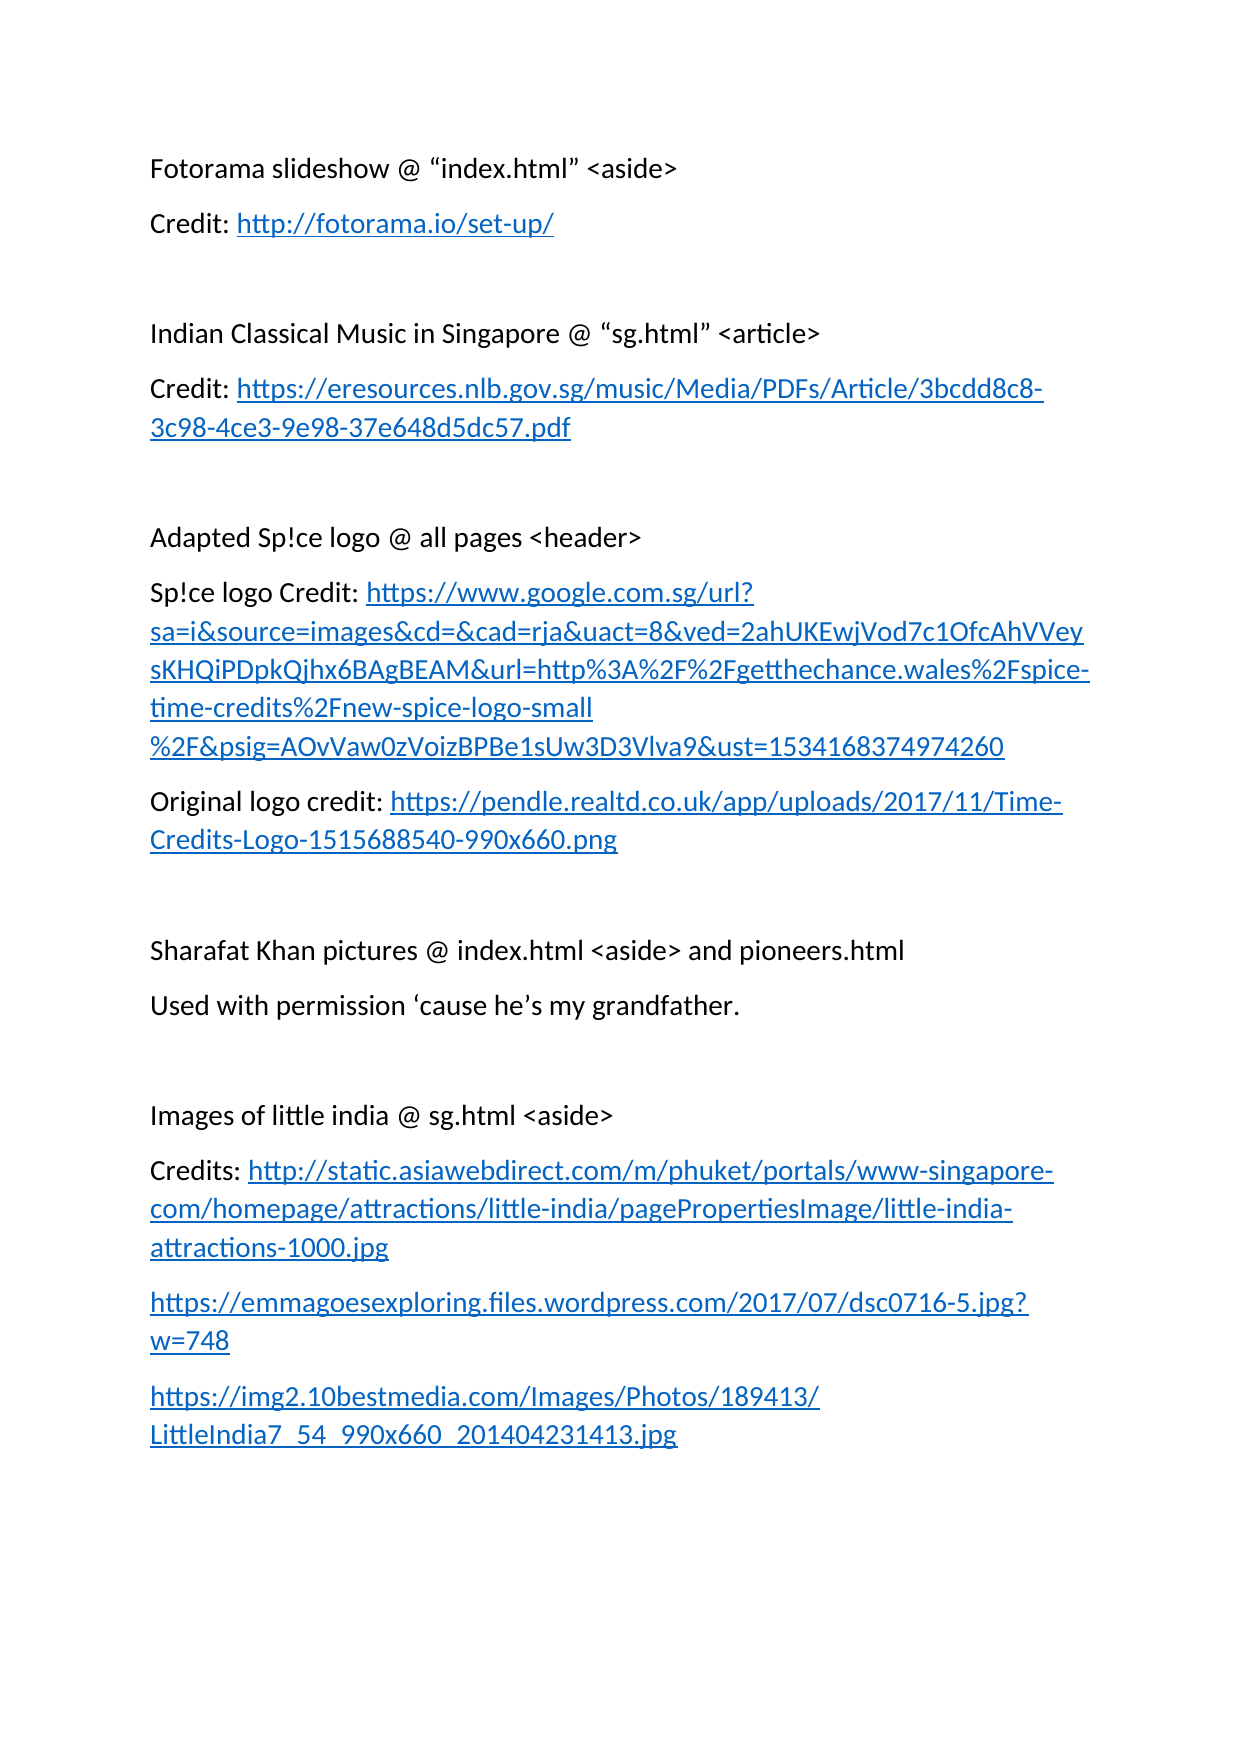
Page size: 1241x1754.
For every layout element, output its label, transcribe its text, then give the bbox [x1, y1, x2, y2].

text Adapted Sp!ce logo @ all pages <header> [150, 519, 1090, 555]
text Indian Classical Music in Singapore @ “sg.html” <article> [150, 315, 1090, 351]
text Credit: http://fotorama.io/set-up/ [150, 205, 1090, 241]
text Sp!ce logo Credit: https://www.google.com.sg/url?sa=i&source=images&cd=&cad=rja&uact=8&ved=2ahUKEwjVod7c1OfcAhVVeysKHQiPDpkQjhx6BAgBEAM&url=http%3A%2F%2Fgetthechance.wales%2Fspice-time-credits%2Fnew-spice-logo-small%2F&psig=AOvVaw0zVoizBPBe1sUw3D3Vlva9&ust=1534168374974260 [150, 683, 1090, 763]
text Sp!ce logo Credit: https://www.google.com.sg/url?sa=i&source=images&cd=&cad=rja&uact=8&ved=2ahUKEwjVod7c1OfcAhVVeysKHQiPDpkQjhx6BAgBEAM&url=http%3A%2F%2Fgetthechance.wales%2Fspice-time-credits%2Fnew-spice-logo-small%2F&psig=AOvVaw0zVoizBPBe1sUw3D3Vlva9&ust=1534168374974260 [150, 574, 1090, 681]
text https://img2.10bestmedia.com/Images/Photos/189413/LittleIndia7_54_990x660_201404231413.jpg [150, 1378, 1090, 1452]
text Images of little india @ sg.html <aside> [150, 1097, 1090, 1133]
text Credit: https://eresources.nlb.gov.sg/music/Media/PDFs/Article/3bcdd8c8-3c98-4ce3-9e98-37e648d5dc57.pdf [150, 370, 1090, 444]
text https://emmagoesexploring.files.wordpress.com/2017/07/dsc0716-5.jpg?w=748 [150, 1284, 1090, 1358]
text Credits: http://static.asiawebdirect.com/m/phuket/portals/www-singapore-com/homepage/attractions/little-india/pagePropertiesImage/little-india-attractions-1000.jpg [150, 1152, 1090, 1264]
text Fotorama slideshow @ “index.html” <aside> [150, 150, 1090, 186]
text Used with permission ‘cause he’s my grandfather. [150, 987, 1090, 1022]
text Original logo credit: https://pendle.realtd.co.uk/app/uploads/2017/11/Time-Credits-Logo-1515688540-990x660.png [150, 783, 1090, 857]
text Sharafat Khan pictures @ index.html <aside> and pioneers.html [150, 932, 1090, 967]
